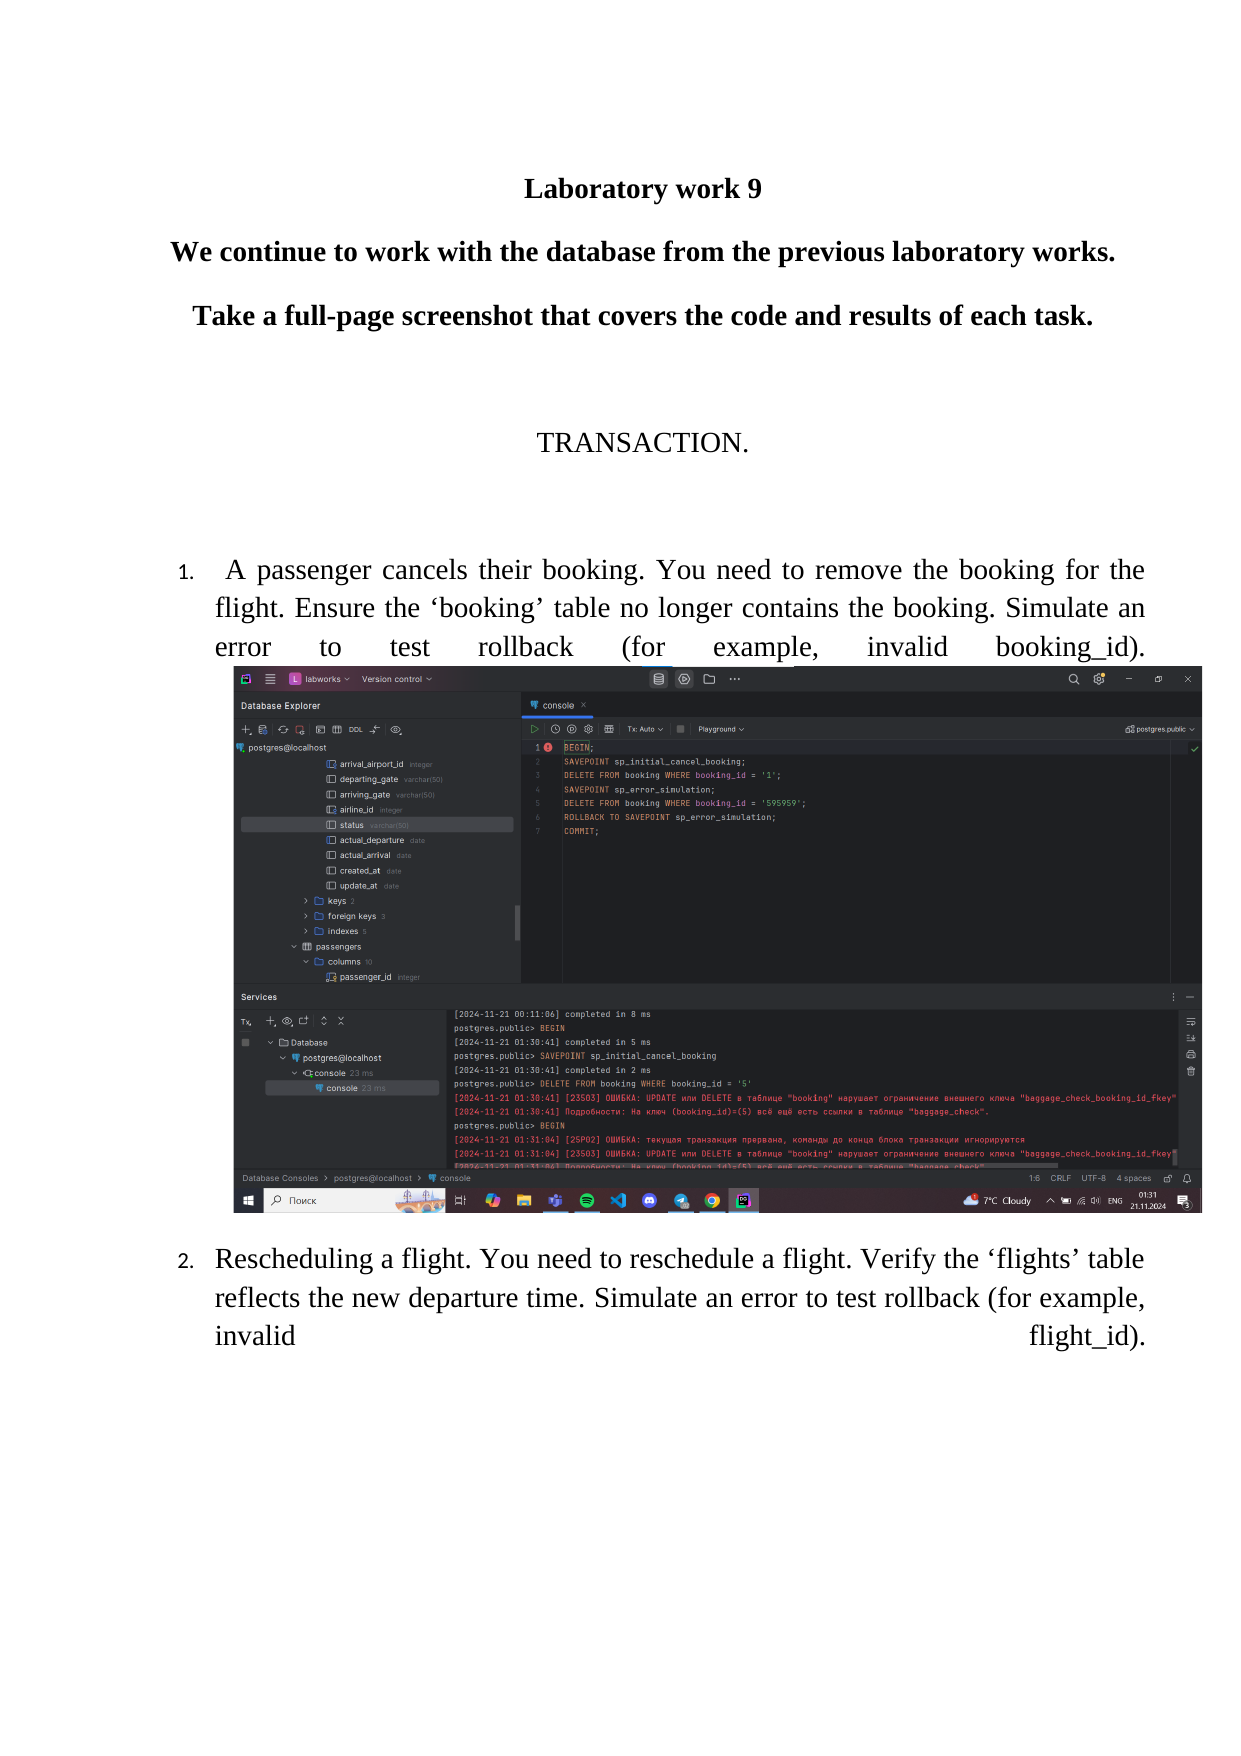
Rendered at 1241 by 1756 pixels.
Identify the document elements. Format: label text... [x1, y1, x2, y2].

list A passenger cancels their booking. You need to remove the booking for the flight. Ensure the ‘booking’ table no longer contains the booking. Simulate an error to test rollback (for example, invalid booking_id). [177, 552, 1146, 1212]
text Laboratory work 9 [139, 171, 1146, 204]
text TRANSACTION. [139, 425, 1146, 458]
text Take a full-page screenshot that covers the code and results of each task. [139, 298, 1146, 331]
text We continue to work with the database from the previous laboratory works. [139, 234, 1146, 268]
